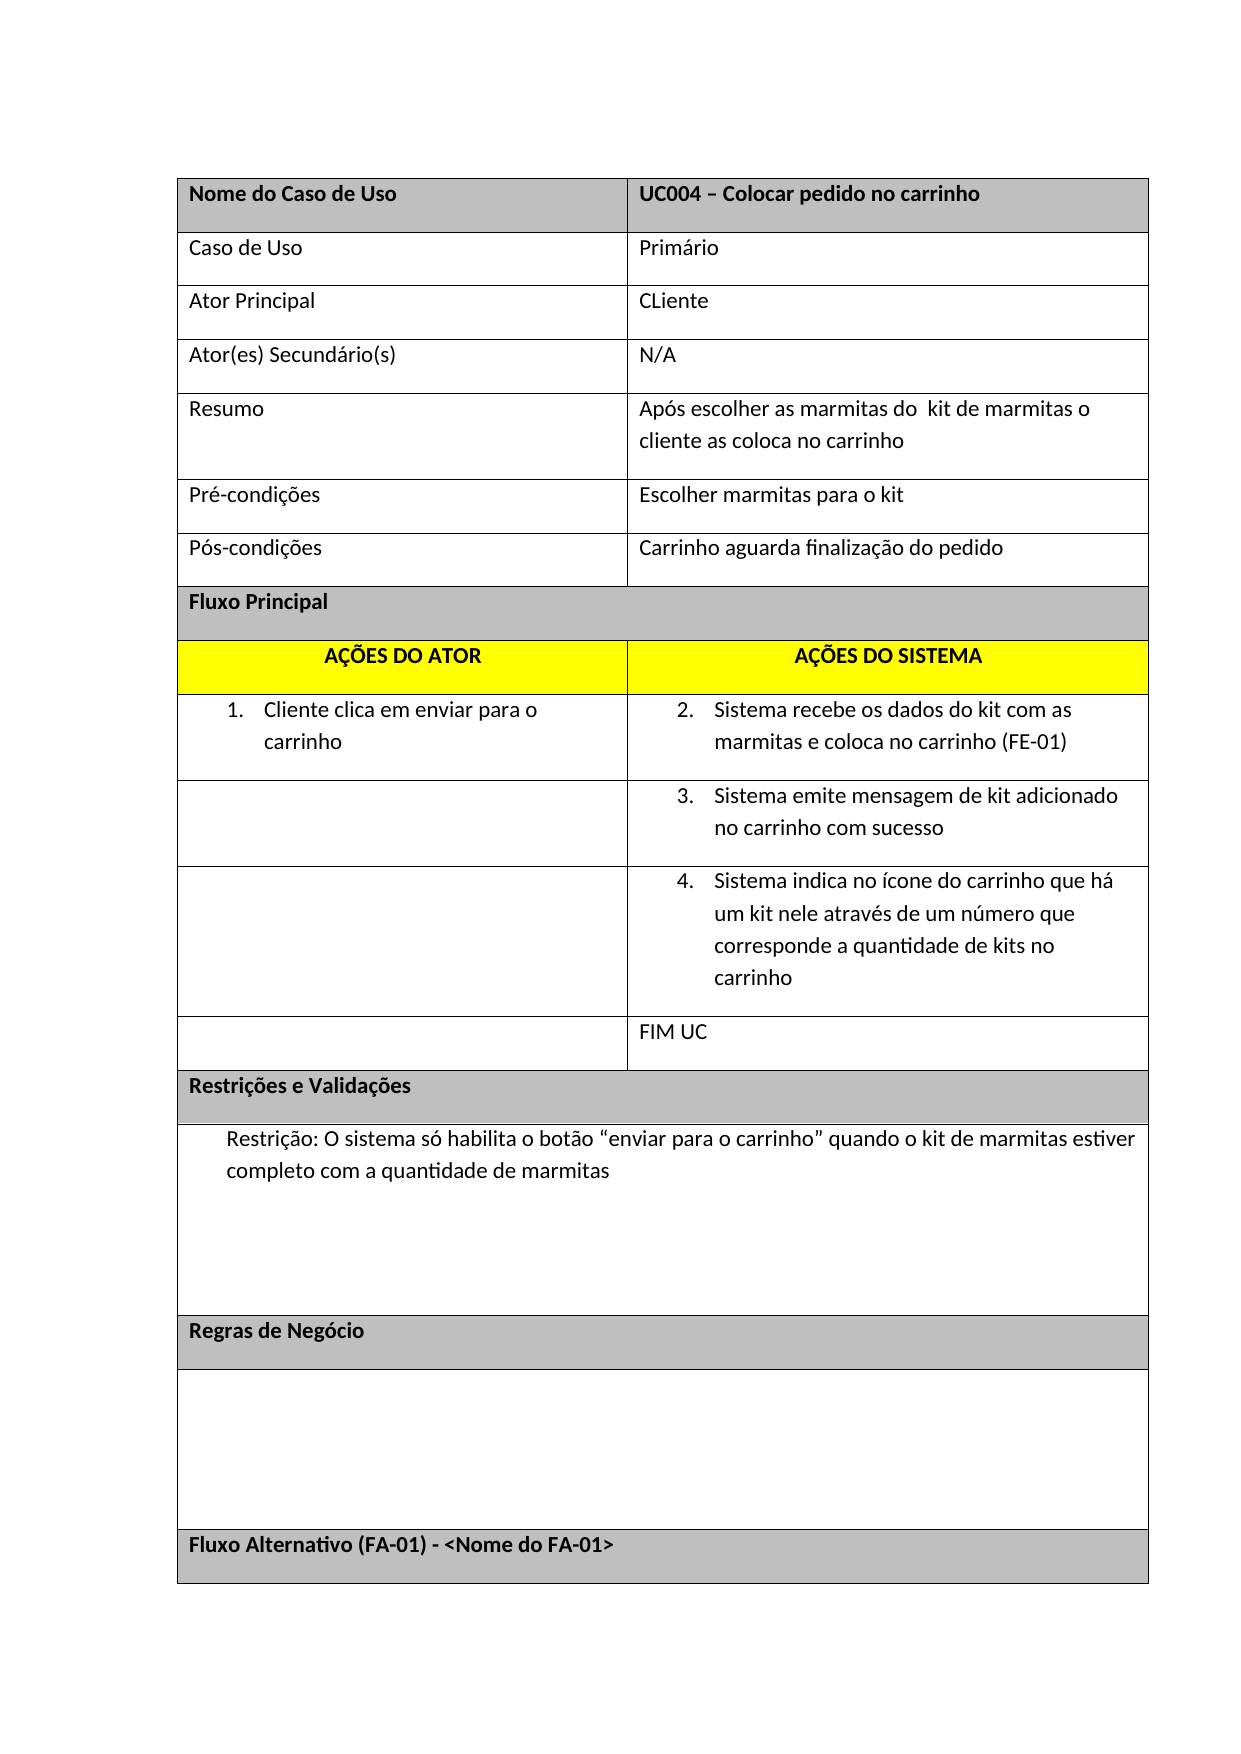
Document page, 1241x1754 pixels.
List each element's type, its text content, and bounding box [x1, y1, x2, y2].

table_cell FIM UC [628, 1017, 1148, 1070]
table_cell Resumo [178, 394, 627, 479]
table_cell [178, 1370, 1148, 1529]
table_cell [178, 1017, 627, 1070]
table_cell Pré-condições [178, 480, 627, 532]
table_cell Fluxo Principal [178, 587, 1148, 640]
table_cell Sistema indica no ícone do carrinho que há um kit nele através de um número que corresponde a quantidade de kits no carrinho [628, 867, 1148, 1016]
table_cell N/A [628, 340, 1148, 393]
table_cell Escolher marmitas para o kit [628, 480, 1148, 532]
table_cell Cliente clica em enviar para o carrinho [178, 695, 627, 780]
table_cell Regras de Negócio [178, 1316, 1148, 1369]
table_cell Restrições e Validações [178, 1071, 1148, 1123]
table_cell Ator(es) Secundário(s) [178, 340, 627, 393]
table_cell Ator Principal [178, 286, 627, 339]
table_cell CLiente [628, 286, 1148, 339]
table_cell [178, 781, 627, 866]
table_cell [178, 867, 627, 1016]
table_cell Sistema emite mensagem de kit adicionado no carrinho com sucesso [628, 781, 1148, 866]
table_cell Após escolher as marmitas do kit de marmitas o cliente as coloca no carrinho [628, 394, 1148, 479]
table_cell Primário [628, 233, 1148, 285]
table_cell Pós-condições [178, 534, 627, 586]
table_cell Fluxo Alternativo (FA-01) - <Nome do FA-01> [178, 1530, 1148, 1583]
table_cell Restrição: O sistema só habilita o botão “enviar para o carrinho” quando o kit de marmitas estiver completo com a quantidade de marmitas [178, 1125, 1148, 1315]
table_cell Caso de Uso [178, 233, 627, 285]
table_header UC004 – Colocar pedido no carrinho [628, 179, 1148, 232]
table_header Nome do Caso de Uso [178, 179, 627, 232]
table_cell Sistema recebe os dados do kit com as marmitas e coloca no carrinho (FE-01) [628, 695, 1148, 780]
table_cell AÇÕES DO SISTEMA [628, 641, 1148, 694]
table_cell AÇÕES DO ATOR [178, 641, 627, 694]
table_cell Carrinho aguarda finalização do pedido [628, 534, 1148, 586]
